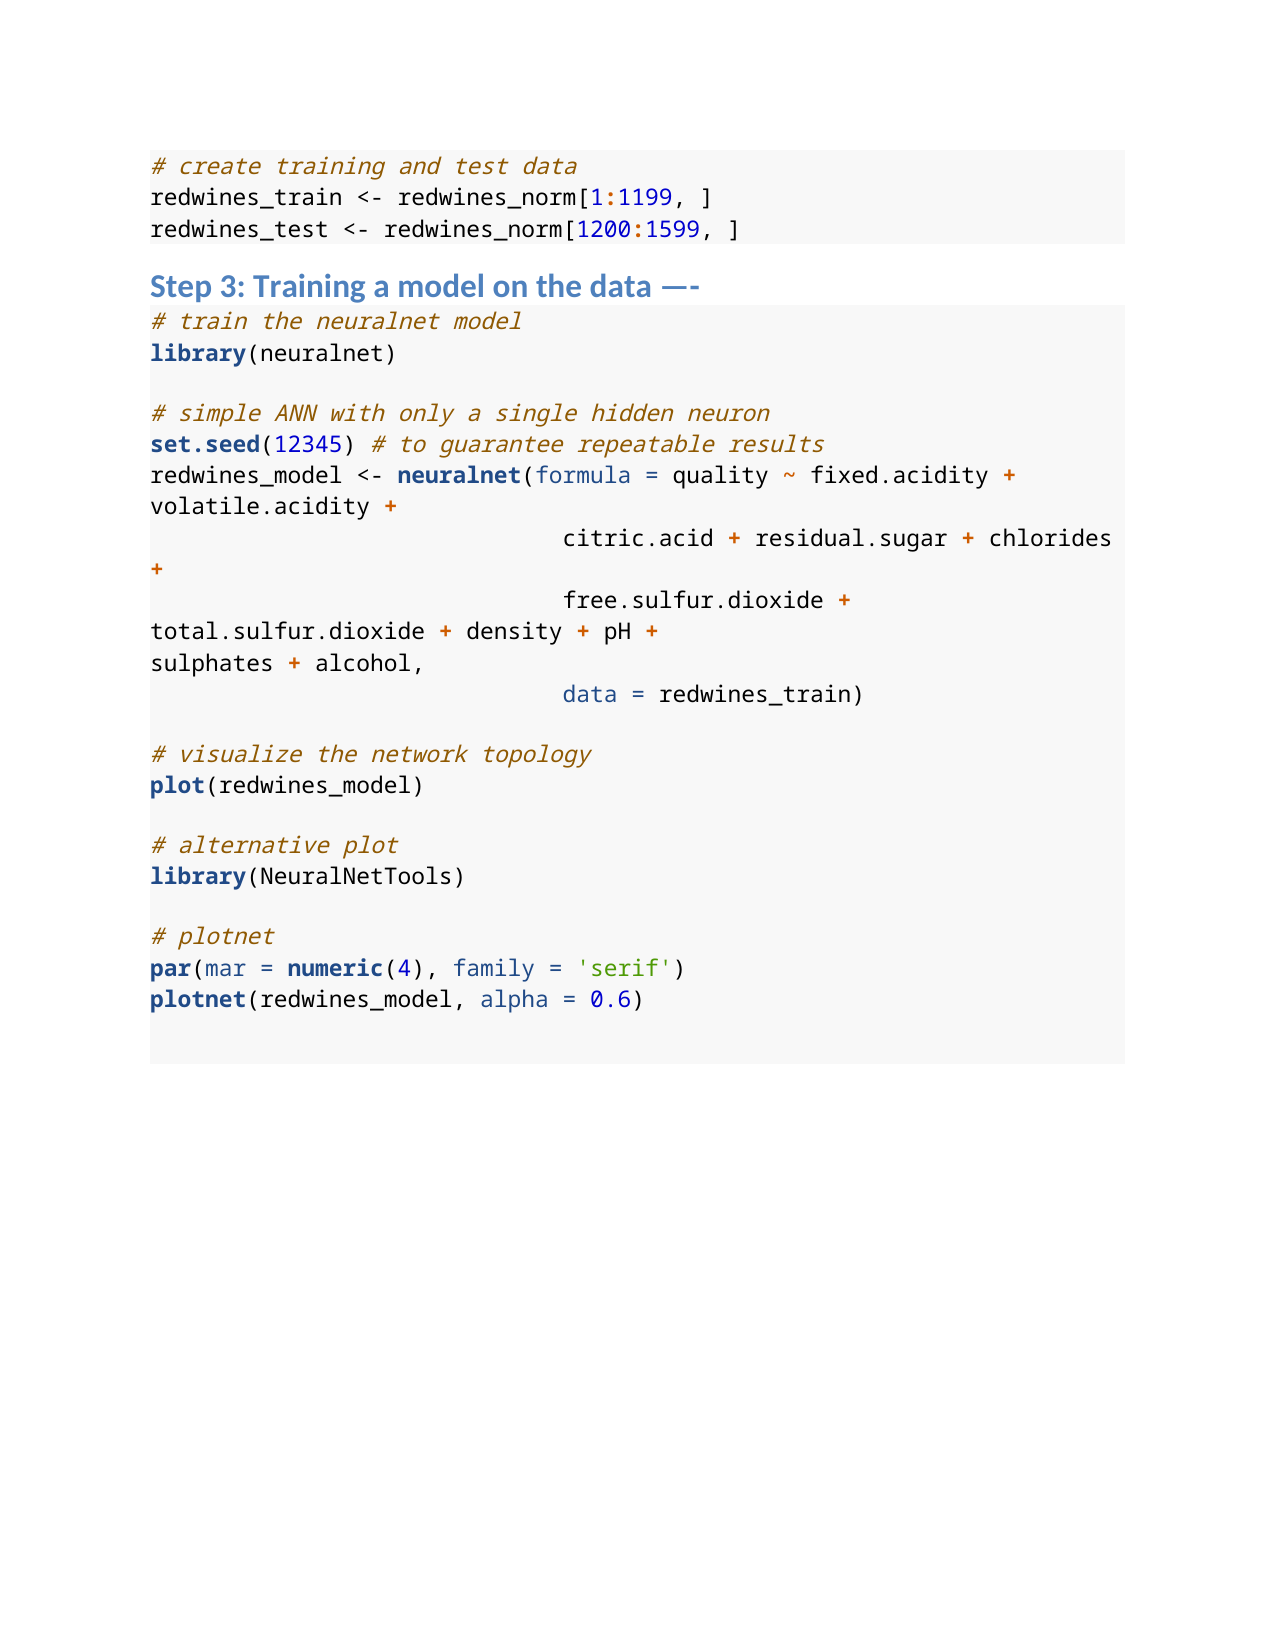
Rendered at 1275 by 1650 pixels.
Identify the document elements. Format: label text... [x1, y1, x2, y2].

subtitle Step 3: Training a model on the data —- [150, 264, 1125, 305]
text # create training and test data redwines_train <- redwines_norm[1:1199, ] redwines_test <- redwines_norm[1200:1599, ] [150, 150, 1125, 244]
text # train the neuralnet model library(neuralnet) # simple ANN with only a single hidden neuron set.seed(12345) # to guarantee repeatable results redwines_model <- neuralnet(formula = quality ~ fixed.acidity + volatile.acidity + citric.acid + residual.sugar + chlorides + free.sulfur.dioxide + total.sulfur.dioxide + density + pH + sulphates + alcohol, data = redwines_train) # visualize the network topology plot(redwines_model) # alternative plot library(NeuralNetTools) # plotnet par(mar = numeric(4), family = 'serif') plotnet(redwines_model, alpha = 0.6) [150, 305, 1125, 1014]
